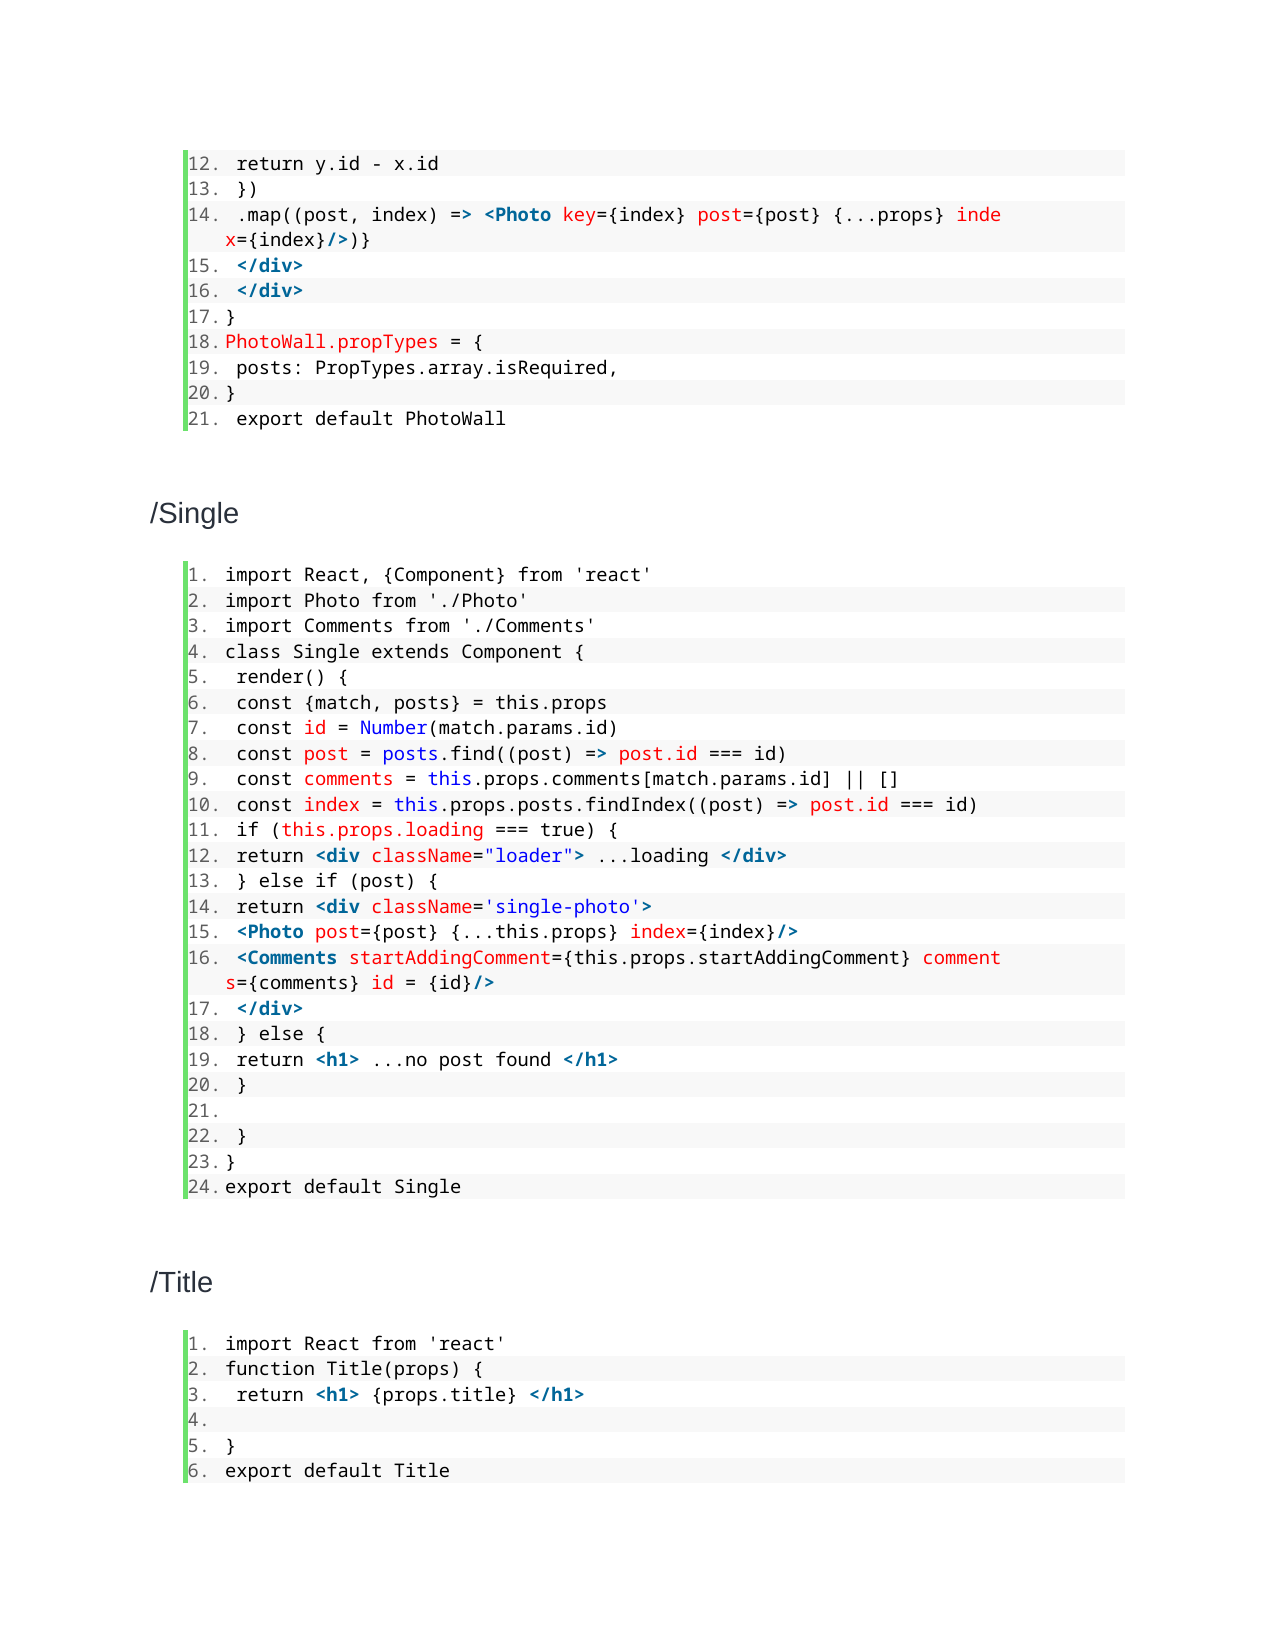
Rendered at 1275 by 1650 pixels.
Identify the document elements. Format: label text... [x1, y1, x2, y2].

list }) [188, 176, 1125, 201]
list } else { [188, 1021, 1125, 1046]
list const index = this.props.posts.findIndex((post) => post.id === id) [188, 791, 1125, 817]
list function Title(props) { [188, 1356, 1125, 1381]
list return <div className="loader"> ...loading </div> [188, 842, 1125, 868]
list posts: PropTypes.array.isRequired, [188, 354, 1125, 380]
list </div> [188, 278, 1125, 303]
list return <h1> {props.title} </h1> [188, 1381, 1125, 1407]
list } [188, 1123, 1125, 1148]
list const id = Number(match.params.id) [188, 714, 1125, 740]
list </div> [188, 995, 1125, 1021]
list PhotoWall.propTypes = { [188, 329, 1125, 354]
list } [188, 303, 1125, 329]
list render() { [188, 663, 1125, 689]
list const {match, posts} = this.props [188, 689, 1125, 714]
list } [188, 1072, 1125, 1097]
list import Comments from './Comments' [188, 612, 1125, 638]
list export default PhotoWall [188, 405, 1125, 431]
list class Single extends Component { [188, 638, 1125, 663]
list } else if (post) { [188, 868, 1125, 893]
list <Comments startAddingComment={this.props.startAddingComment} comments={comments} id = {id}/> [188, 944, 1125, 995]
list const comments = this.props.comments[match.params.id] || [] [188, 766, 1125, 791]
list const post = posts.find((post) => post.id === id) [188, 740, 1125, 766]
list export default Title [188, 1458, 1125, 1483]
text /Single [150, 460, 1125, 529]
list import Photo from './Photo' [188, 587, 1125, 612]
list .map((post, index) => <Photo key={index} post={post} {...props} index={index}/>)} [188, 201, 1125, 252]
list </div> [188, 252, 1125, 278]
list return <h1> ...no post found </h1> [188, 1046, 1125, 1072]
text /Title [150, 1228, 1125, 1298]
list import React, {Component} from 'react' [188, 561, 1125, 587]
list <Photo post={post} {...this.props} index={index}/> [188, 919, 1125, 944]
list } [188, 1148, 1125, 1174]
list return y.id - x.id [188, 150, 1125, 176]
list return <div className='single-photo'> [188, 893, 1125, 919]
list export default Single [188, 1174, 1125, 1199]
list } [188, 1432, 1125, 1458]
list } [188, 380, 1125, 405]
list import React from 'react' [188, 1330, 1125, 1356]
list if (this.props.loading === true) { [188, 817, 1125, 842]
